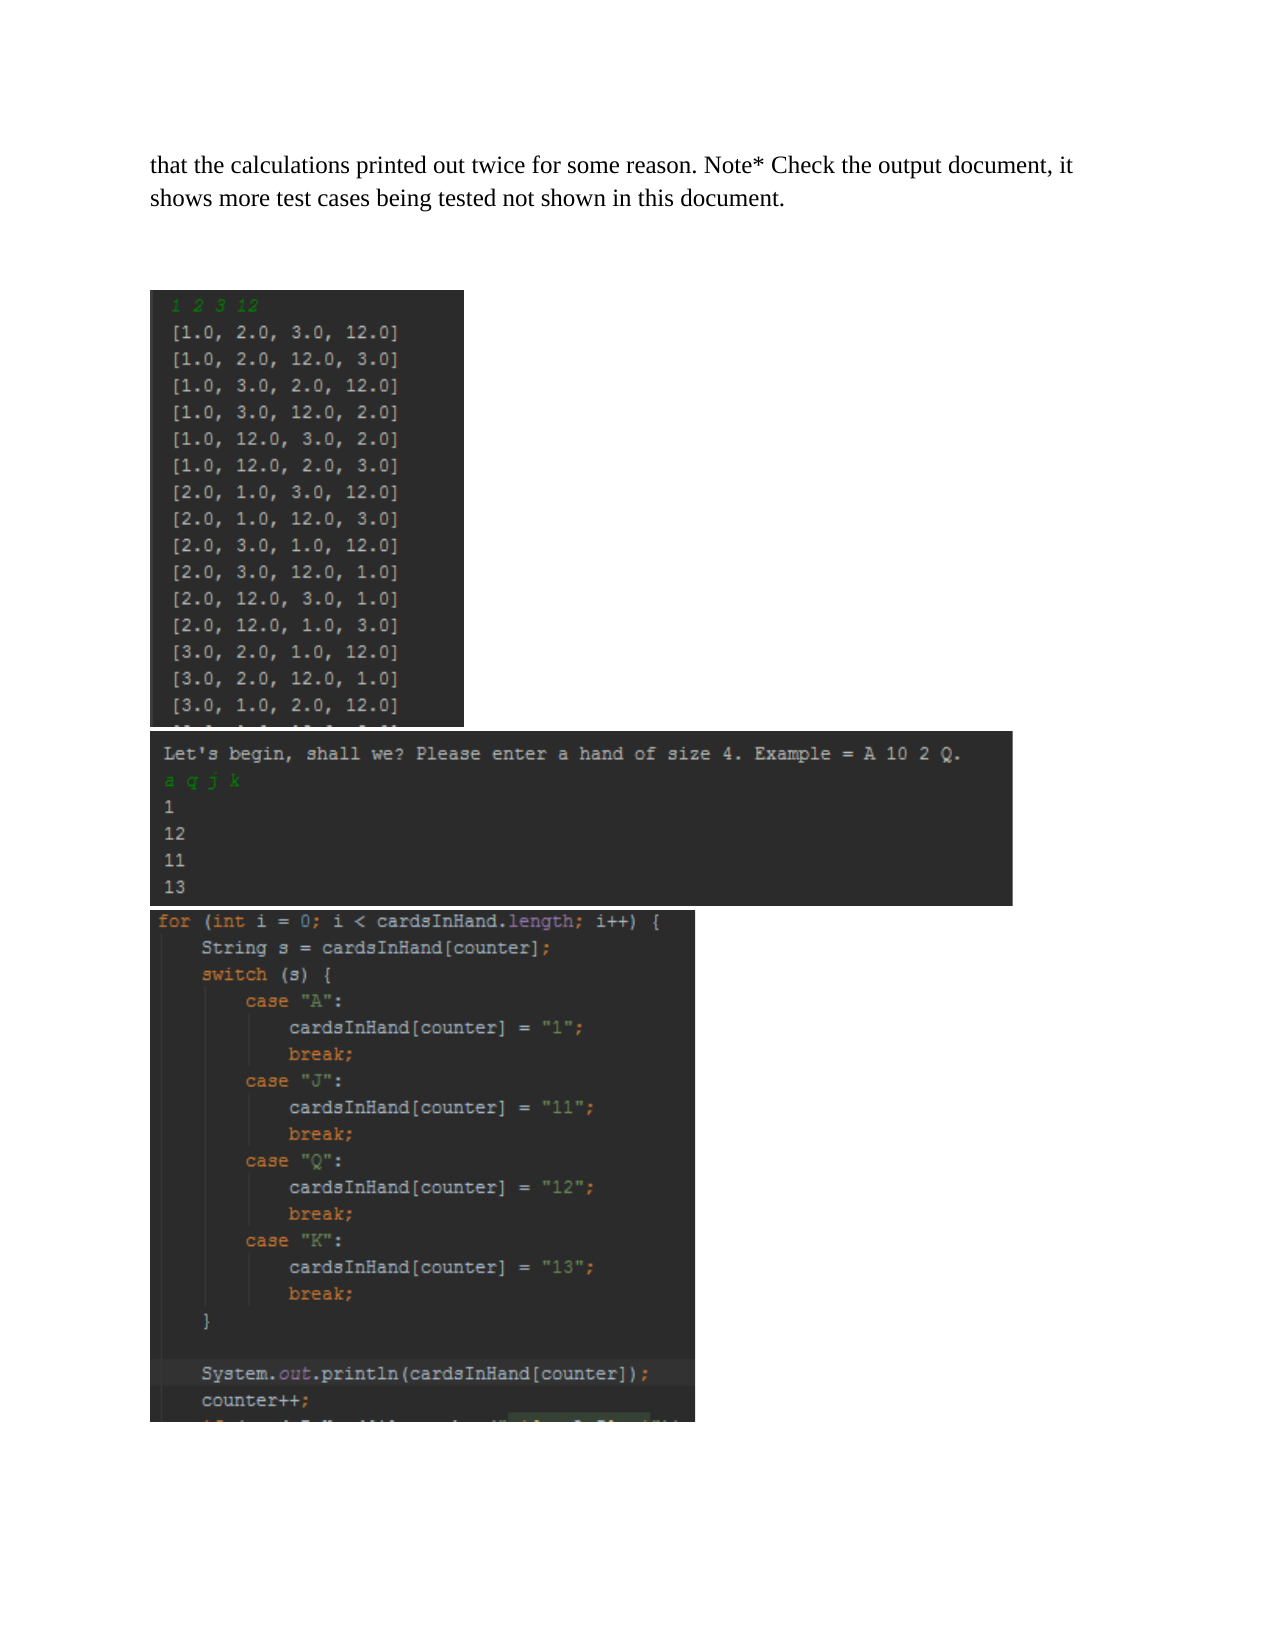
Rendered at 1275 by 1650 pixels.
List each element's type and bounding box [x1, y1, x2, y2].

picture [150, 910, 696, 1422]
text [150, 150, 1125, 212]
picture [150, 290, 464, 727]
picture [150, 731, 1013, 906]
